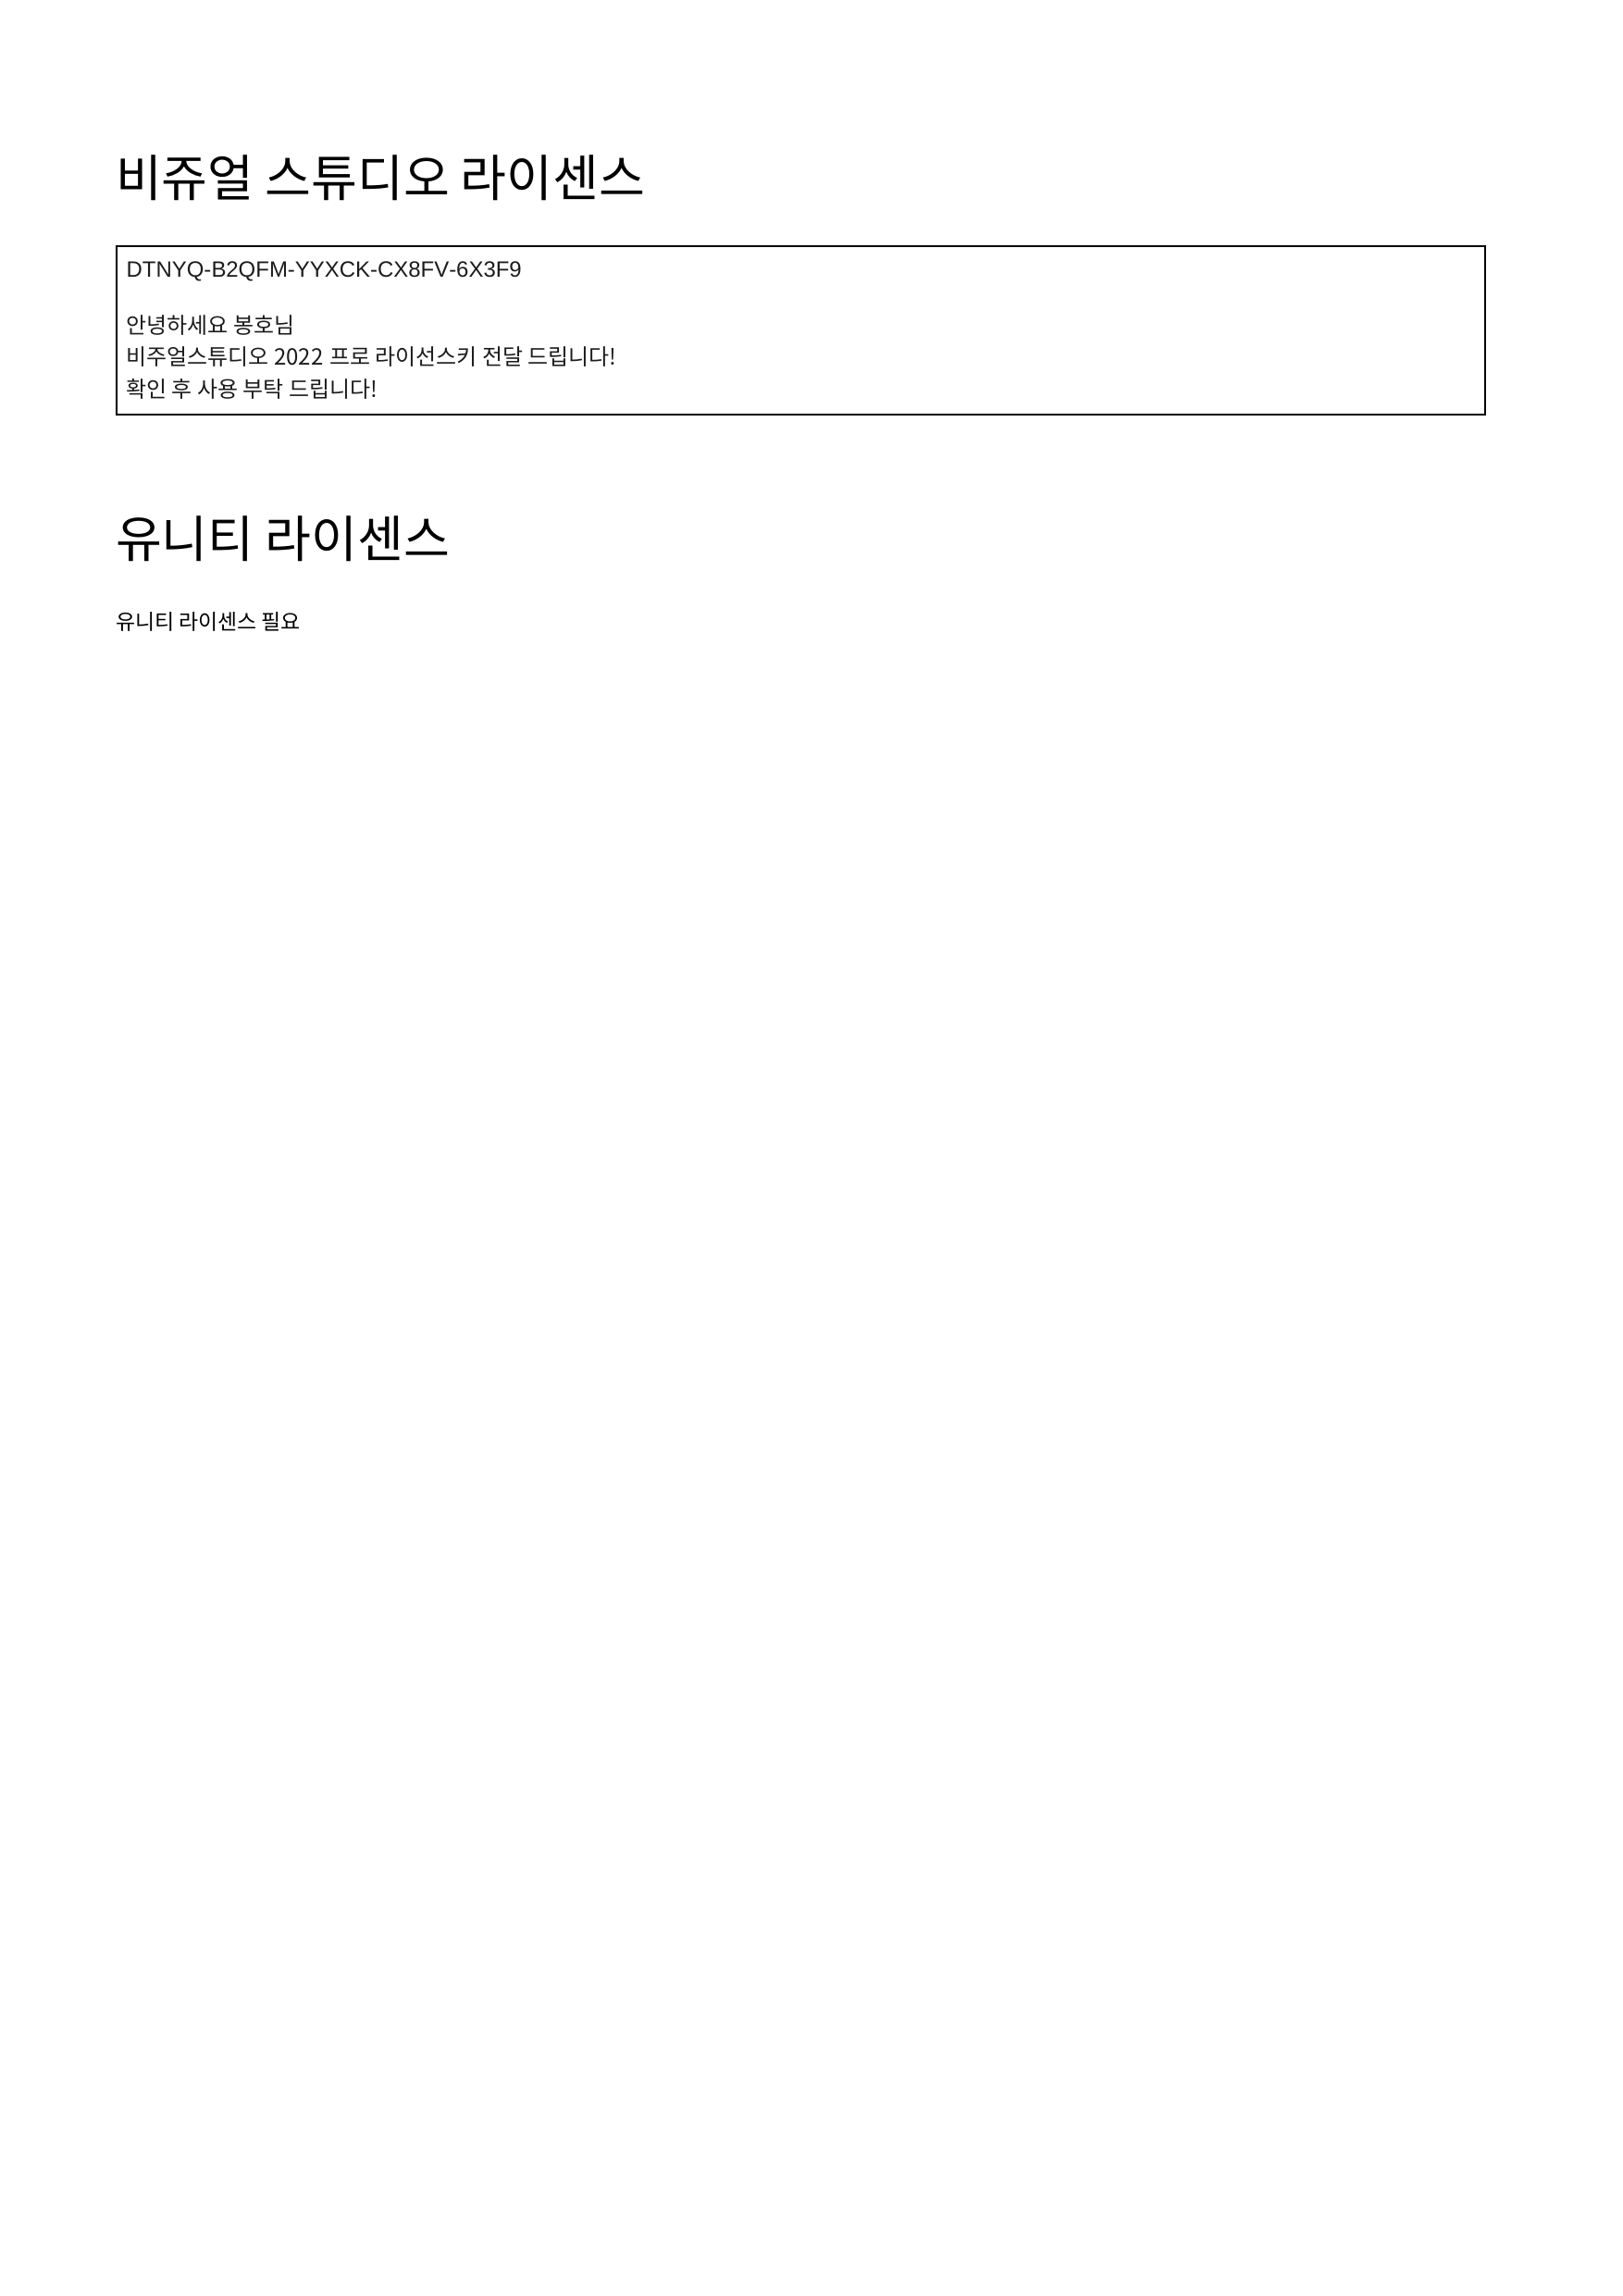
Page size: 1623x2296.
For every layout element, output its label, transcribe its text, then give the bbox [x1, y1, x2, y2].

text 유니티 라이센스 필요 [116, 605, 1495, 636]
title 비쥬얼 스튜디오 라이센스 [116, 139, 1495, 211]
title 유니티 라이센스 [116, 500, 1495, 572]
table_header DTNYQ-B2QFM-YYXCK-CX8FV-6X3F9 안녕하세요 봉호님 비주얼스튜디오 2022 프로 라이선스키 전달 드립니다! 확인 후 사용 부탁 드립니다! [118, 247, 1484, 414]
